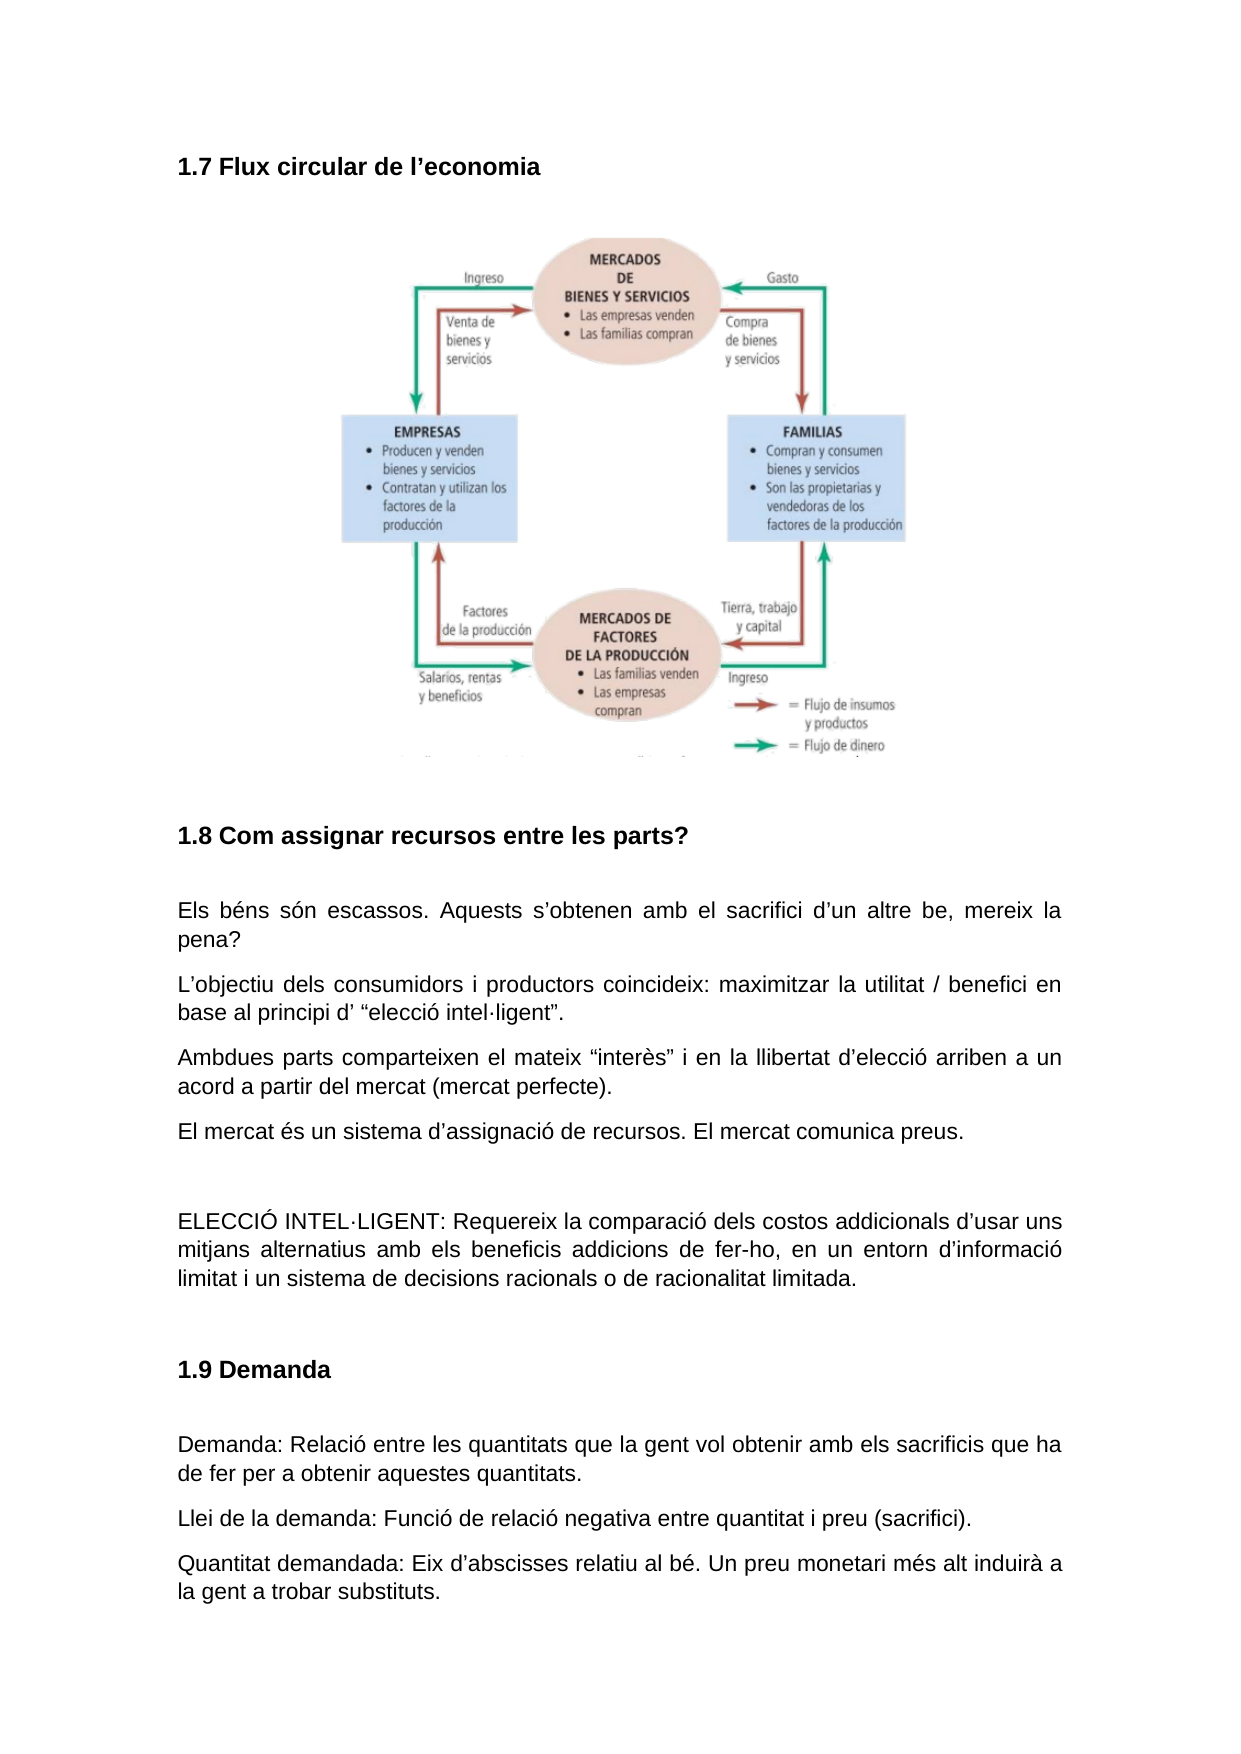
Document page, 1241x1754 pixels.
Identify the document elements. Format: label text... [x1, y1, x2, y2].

text L’objectiu dels consumidors i productors coincideix: maximitzar la utilitat / benefici en base al principi d’ “elecció intel·ligent”. [177, 971, 1063, 1025]
text Llei de la demanda: Funció de relació negativa entre quantitat i preu (sacrifici). [177, 1505, 1063, 1531]
text El mercat és un sistema d’assignació de recursos. El mercat comunica preus. [177, 1118, 1063, 1144]
text Quantitat demandada: Eix d’abscisses relatiu al bé. Un preu monetari més alt induirà a la gent a trobar substituts. [177, 1550, 1063, 1604]
text Ambdues parts comparteixen el mateix “interès” i en la llibertat d’elecció arriben a un acord a partir del mercat (mercat perfecte). [177, 1044, 1063, 1099]
picture [327, 227, 914, 757]
text Els béns són escassos. Aquests s’obtenen amb el sacrifici d’un altre be, mereix la pena? [177, 897, 1063, 952]
subtitle Com assignar recursos entre les parts? [177, 821, 1063, 850]
text ELECCIÓ INTEL·LIGENT: Requereix la comparació dels costos addicionals d’usar uns mitjans alternatius amb els beneficis addicions de fer-ho, en un entorn d’informació limitat i un sistema de decisions racionals o de racionalitat limitada. [177, 1208, 1063, 1291]
subtitle Demanda [177, 1355, 1063, 1384]
text Demanda: Relació entre les quantitats que la gent vol obtenir amb els sacrificis que ha de fer per a obtenir aquestes quantitats. [177, 1431, 1063, 1486]
subtitle Flux circular de l’economia [177, 152, 1063, 181]
